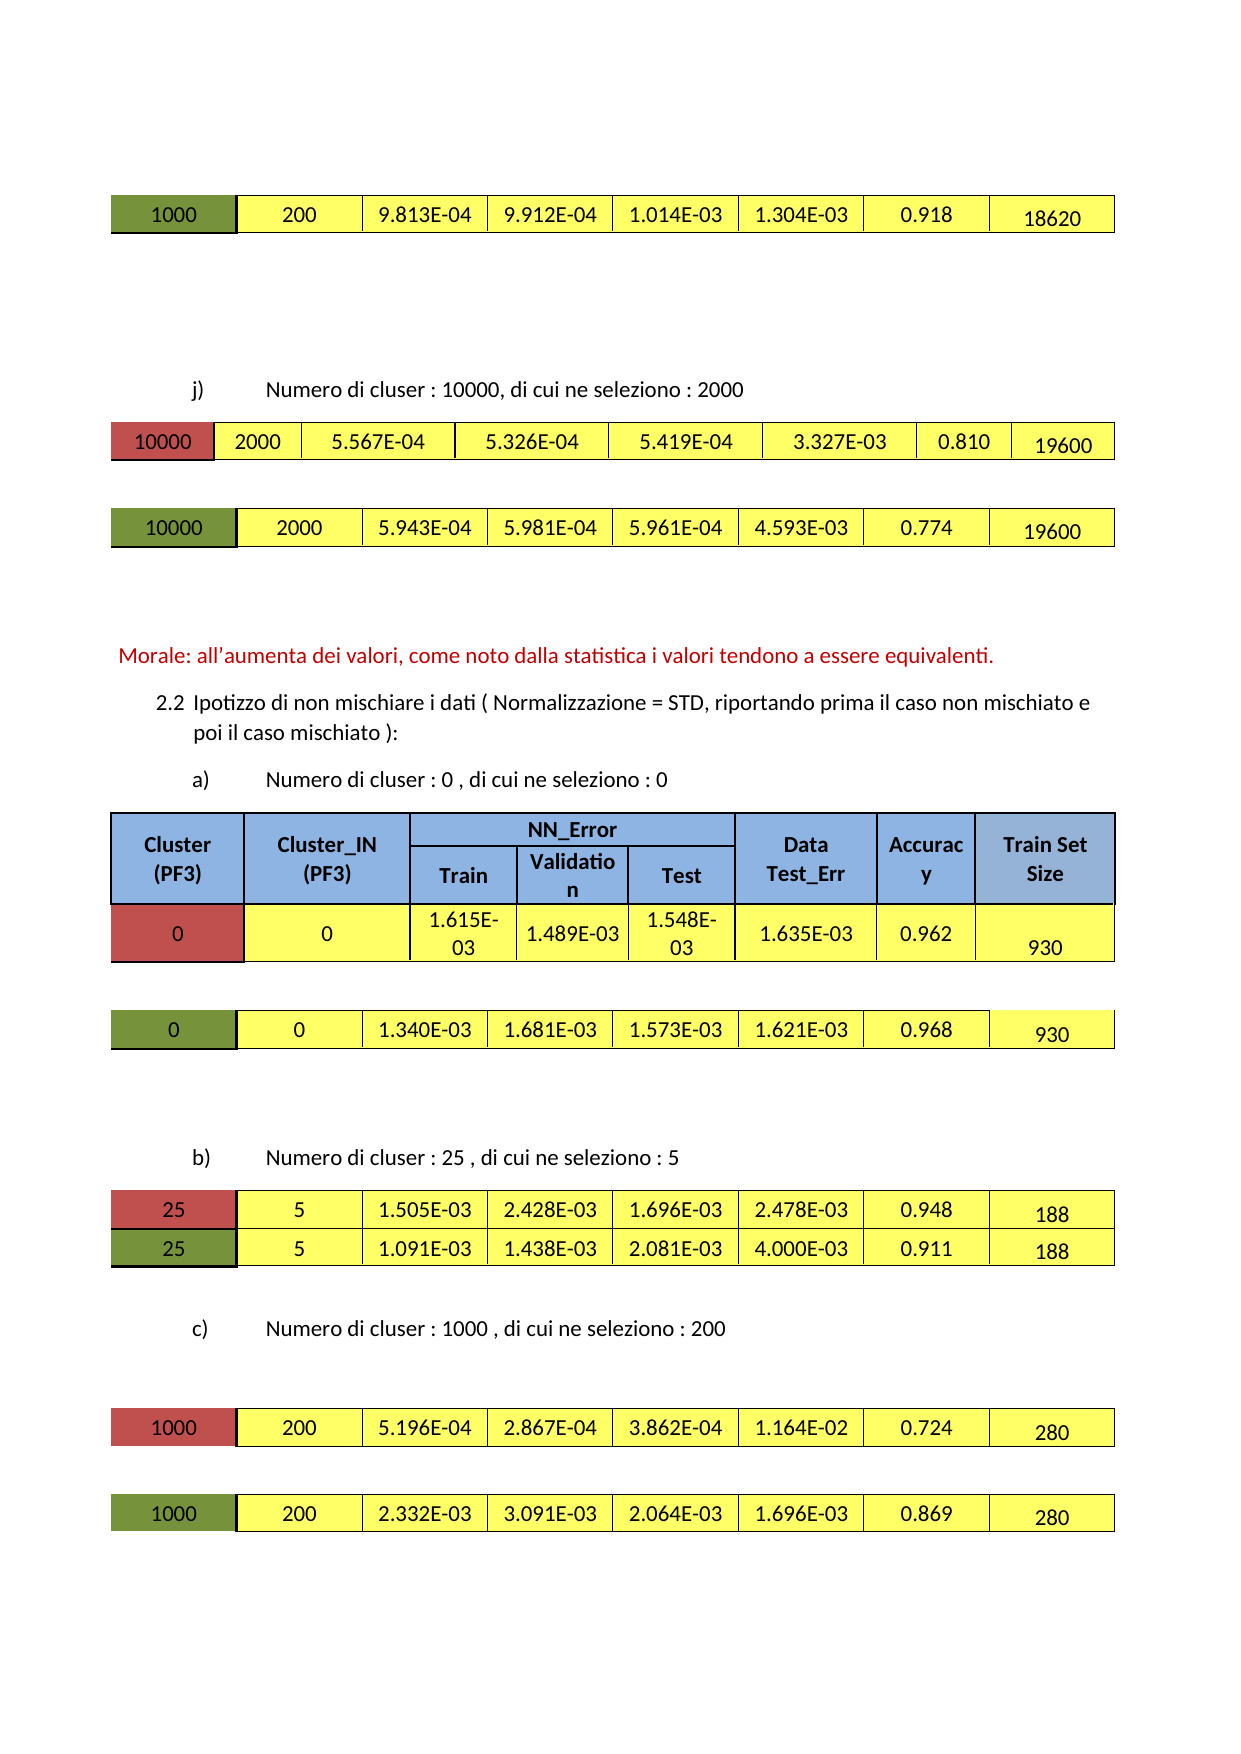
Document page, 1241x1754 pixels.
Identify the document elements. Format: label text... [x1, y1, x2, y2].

table_header 5 [238, 1191, 362, 1228]
table_header 2.867E-04 [488, 1409, 612, 1446]
table_header 1.340E-03 [362, 1011, 487, 1048]
table_header 25 [111, 1190, 235, 1228]
table_header 0.724 [864, 1409, 989, 1446]
table_header 2000 [238, 509, 362, 546]
table_cell 5 [238, 1229, 362, 1265]
table_cell 1.438E-03 [488, 1229, 613, 1265]
table_header NN_Error [411, 814, 734, 845]
table_header 5.943E-04 [362, 509, 487, 546]
table_header 1.696E-03 [739, 1495, 863, 1531]
table_header Data Test_Err [736, 814, 876, 903]
list Ipotizzo di non mischiare i dati ( Normalizzazione = STD, riportando prima il caso non mischiato e poi il caso mischiato ): [156, 688, 1122, 746]
text Morale: all’aumenta dei valori, come noto dalla statistica i valori tendono a essere equivalenti. [118, 641, 1122, 669]
table_header Cluster (PF3) [112, 814, 243, 903]
text a) Numero di cluser : 0 , di cui ne seleziono : 0 [192, 765, 1122, 793]
table_cell 0.962 [877, 905, 975, 961]
table_header 0 [111, 1010, 235, 1048]
table_header 19600 [1012, 423, 1114, 459]
table_header 1.681E-03 [488, 1011, 613, 1048]
table_header 2000 [215, 423, 301, 459]
table_header 9.813E-04 [362, 196, 487, 232]
table_header 18620 [989, 196, 1114, 232]
table_header 1.304E-03 [738, 196, 864, 232]
table_header 5.981E-04 [488, 509, 613, 546]
text c) Numero di cluser : 1000 , di cui ne seleziono : 200 [118, 1314, 1122, 1342]
table_header 200 [238, 1495, 362, 1531]
table_cell 4.000E-03 [738, 1229, 864, 1265]
text j) Numero di cluser : 10000, di cui ne seleziono : 2000 [192, 375, 1122, 403]
table_header 0.918 [864, 196, 989, 232]
table_cell 2.081E-03 [613, 1229, 738, 1265]
table_cell 0 [245, 905, 410, 961]
table_header 0.774 [864, 509, 989, 546]
table_cell 0.911 [864, 1229, 989, 1265]
table_header 10000 [111, 508, 235, 546]
table_header 3.091E-03 [488, 1495, 612, 1531]
table_header 1000 [111, 195, 235, 232]
table_cell Test [629, 847, 734, 903]
table_cell 1.489E-03 [517, 905, 628, 961]
table_cell 25 [111, 1230, 235, 1265]
table_header Cluster_IN (PF3) [245, 814, 409, 903]
table_header 0.869 [864, 1495, 989, 1531]
table_header 1.014E-03 [613, 196, 738, 232]
table_header 200 [238, 196, 362, 232]
table_header 1.621E-03 [738, 1011, 864, 1048]
table_header 930 [989, 1010, 1114, 1048]
table_header 5.567E-04 [301, 423, 455, 459]
table_header 5.419E-04 [609, 423, 763, 459]
table_header 188 [990, 1191, 1114, 1228]
table_header 3.862E-04 [613, 1409, 738, 1446]
table_header 1000 [111, 1408, 235, 1446]
text b) Numero di cluser : 25 , di cui ne seleziono : 5 [118, 1143, 1122, 1172]
table_header 0 [238, 1011, 362, 1048]
table_header 5.961E-04 [613, 509, 738, 546]
table_header 19600 [989, 509, 1114, 546]
table_header 5.326E-04 [455, 423, 609, 459]
table_header 280 [990, 1409, 1114, 1446]
table_header 4.593E-03 [738, 509, 864, 546]
table_header 1.505E-03 [363, 1191, 487, 1228]
table_cell 1.635E-03 [735, 905, 877, 961]
table_header 2.064E-03 [613, 1495, 738, 1531]
table_header 0.810 [917, 423, 1012, 459]
table_cell 1.548E-03 [628, 905, 735, 961]
table_header 0.968 [864, 1011, 989, 1048]
table_header 1.164E-02 [739, 1409, 863, 1446]
table_header 2.332E-03 [363, 1495, 487, 1531]
table_header Train Set Size [976, 814, 1114, 903]
table_header 1.573E-03 [613, 1011, 738, 1048]
table_header 5.196E-04 [363, 1409, 487, 1446]
table_cell Train [411, 847, 516, 903]
table_header 0.948 [864, 1191, 989, 1228]
table_header 3.327E-03 [763, 423, 917, 459]
table_header 200 [238, 1409, 362, 1446]
table_header 280 [990, 1495, 1114, 1531]
table_header 9.912E-04 [488, 196, 613, 232]
table_cell 1.091E-03 [362, 1229, 487, 1265]
table_header 2.478E-03 [739, 1191, 863, 1228]
table_header Accuracy [878, 814, 974, 903]
table_cell 930 [975, 903, 1114, 961]
table_header 2.428E-03 [488, 1191, 612, 1228]
table_header 1.696E-03 [613, 1191, 738, 1228]
table_header 1000 [111, 1494, 235, 1531]
table_cell Validation [518, 847, 627, 903]
table_cell 188 [989, 1229, 1114, 1265]
table_header 10000 [111, 422, 213, 459]
table_cell 1.615E-03 [410, 905, 517, 961]
table_cell 0 [111, 905, 243, 961]
